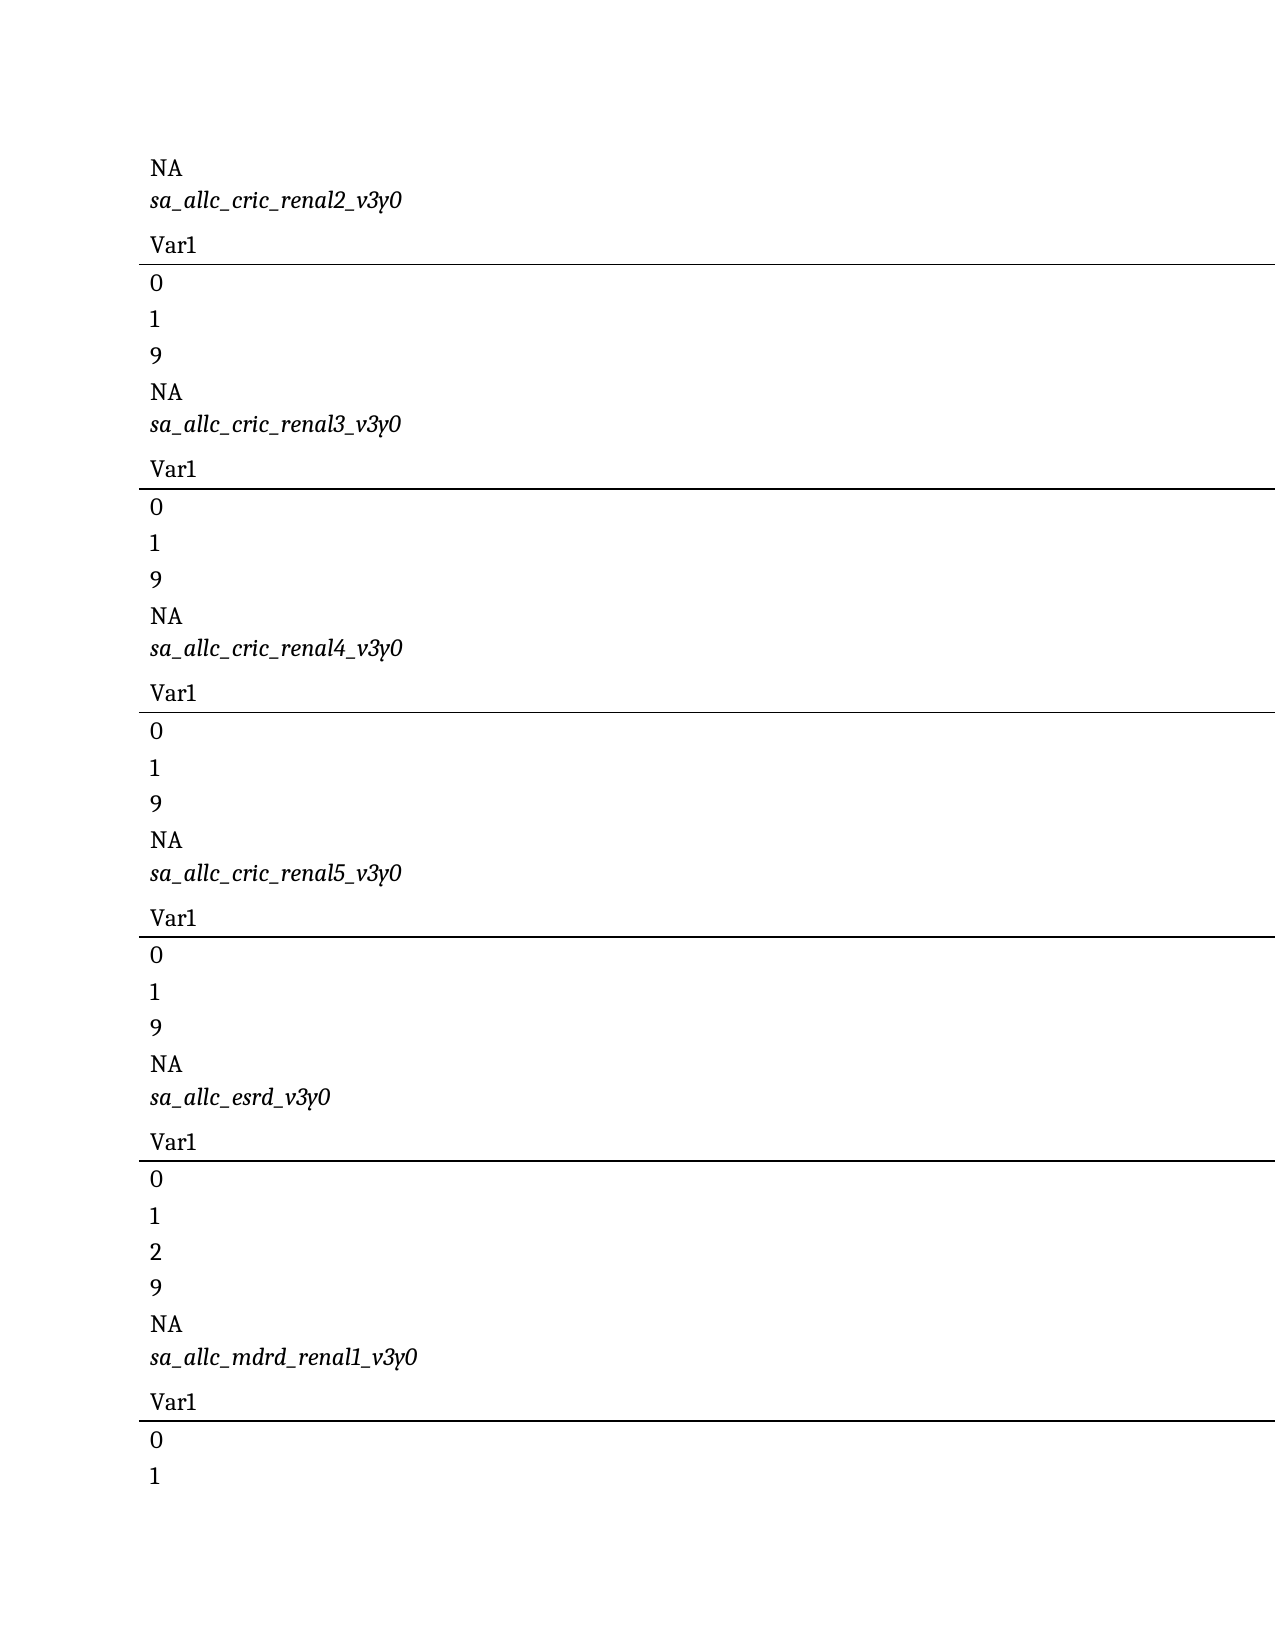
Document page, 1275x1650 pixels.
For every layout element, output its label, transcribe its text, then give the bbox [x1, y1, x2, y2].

table_cell 1 [139, 1458, 1275, 1494]
text sa_allc_mdrd_renal1_v3y0 [150, 1343, 1125, 1372]
table_cell 0 [139, 713, 1275, 750]
table_cell NA [139, 374, 1275, 410]
table_header Var1 [139, 228, 1275, 264]
table_cell 0 [139, 1162, 1275, 1198]
table_cell NA [139, 822, 1275, 858]
table_cell 1 [139, 974, 1275, 1010]
text sa_allc_esrd_v3y0 [150, 1082, 1125, 1111]
table_cell 1 [139, 526, 1275, 562]
table_cell 9 [139, 1270, 1275, 1307]
text sa_allc_cric_renal4_v3y0 [150, 634, 1125, 663]
table_cell 9 [139, 786, 1275, 822]
table_cell 1 [139, 302, 1275, 338]
table_cell NA [139, 150, 1275, 186]
table_cell 9 [139, 338, 1275, 374]
table_header Var1 [139, 452, 1275, 488]
text sa_allc_cric_renal2_v3y0 [150, 186, 1125, 215]
table_cell 0 [139, 490, 1275, 526]
table_cell 9 [139, 1010, 1275, 1046]
table_cell NA [139, 1046, 1275, 1082]
table_header Var1 [139, 676, 1275, 712]
table_header Var1 [139, 900, 1275, 936]
table_cell 0 [139, 938, 1275, 974]
table_header Var1 [139, 1384, 1275, 1420]
table_cell 0 [139, 1422, 1275, 1458]
table_cell 0 [139, 265, 1275, 302]
table_cell NA [139, 598, 1275, 634]
text sa_allc_cric_renal5_v3y0 [150, 858, 1125, 887]
table_cell 1 [139, 1198, 1275, 1234]
table_header Var1 [139, 1124, 1275, 1160]
table_cell NA [139, 1307, 1275, 1343]
text sa_allc_cric_renal3_v3y0 [150, 410, 1125, 439]
table_cell 2 [139, 1234, 1275, 1270]
table_cell 1 [139, 750, 1275, 786]
table_cell 9 [139, 562, 1275, 598]
